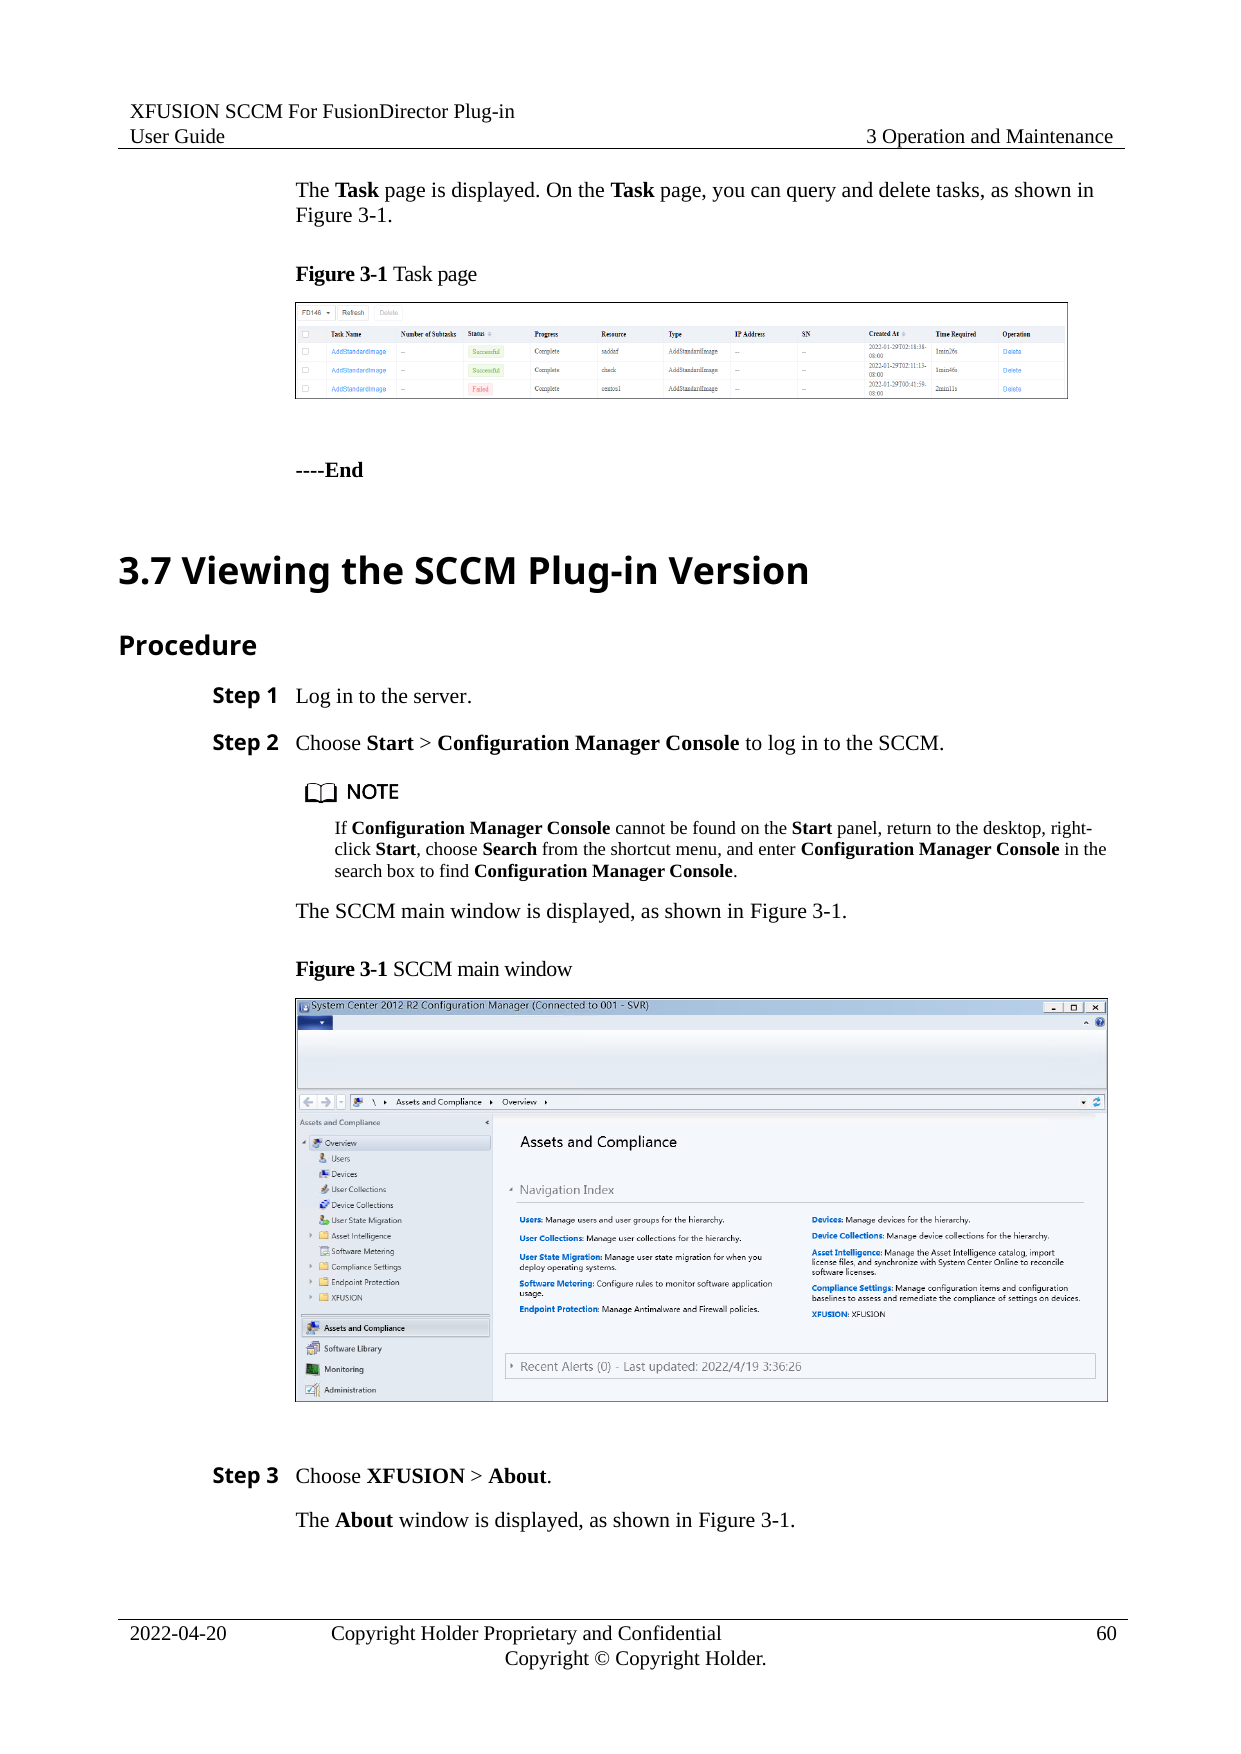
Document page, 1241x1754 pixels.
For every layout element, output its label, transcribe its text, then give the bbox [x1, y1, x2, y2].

text The About window is displayed, as shown in Figure 3-74. [295, 1507, 1122, 1532]
text Choose XFUSION > About. [279, 1460, 1122, 1490]
text ----End [295, 457, 1122, 482]
list Log in to the server. [279, 680, 1122, 710]
text Choose Start > Configuration Manager Console to log in to the SCCM. [279, 727, 1122, 757]
subtitle Viewing the SCCM Plug-in Version [118, 544, 1122, 596]
picture [295, 773, 408, 813]
text SCCM main window [295, 956, 1122, 982]
text Procedure [118, 627, 1122, 664]
picture [295, 302, 1068, 399]
text Task page [295, 261, 1122, 286]
picture [295, 998, 1108, 1402]
text The Task page is displayed. On the Task page, you can query and delete tasks, as shown in Figure 3-72. [295, 177, 1122, 228]
text If Configuration Manager Console cannot be found on the Start panel, return to the desktop, right-click Start, choose Search from the shortcut menu, and enter Configuration Manager Console in the search box to find Configuration Manager Console. [334, 817, 1122, 881]
text The SCCM main window is displayed, as shown in Figure 3-73. [295, 898, 1122, 923]
